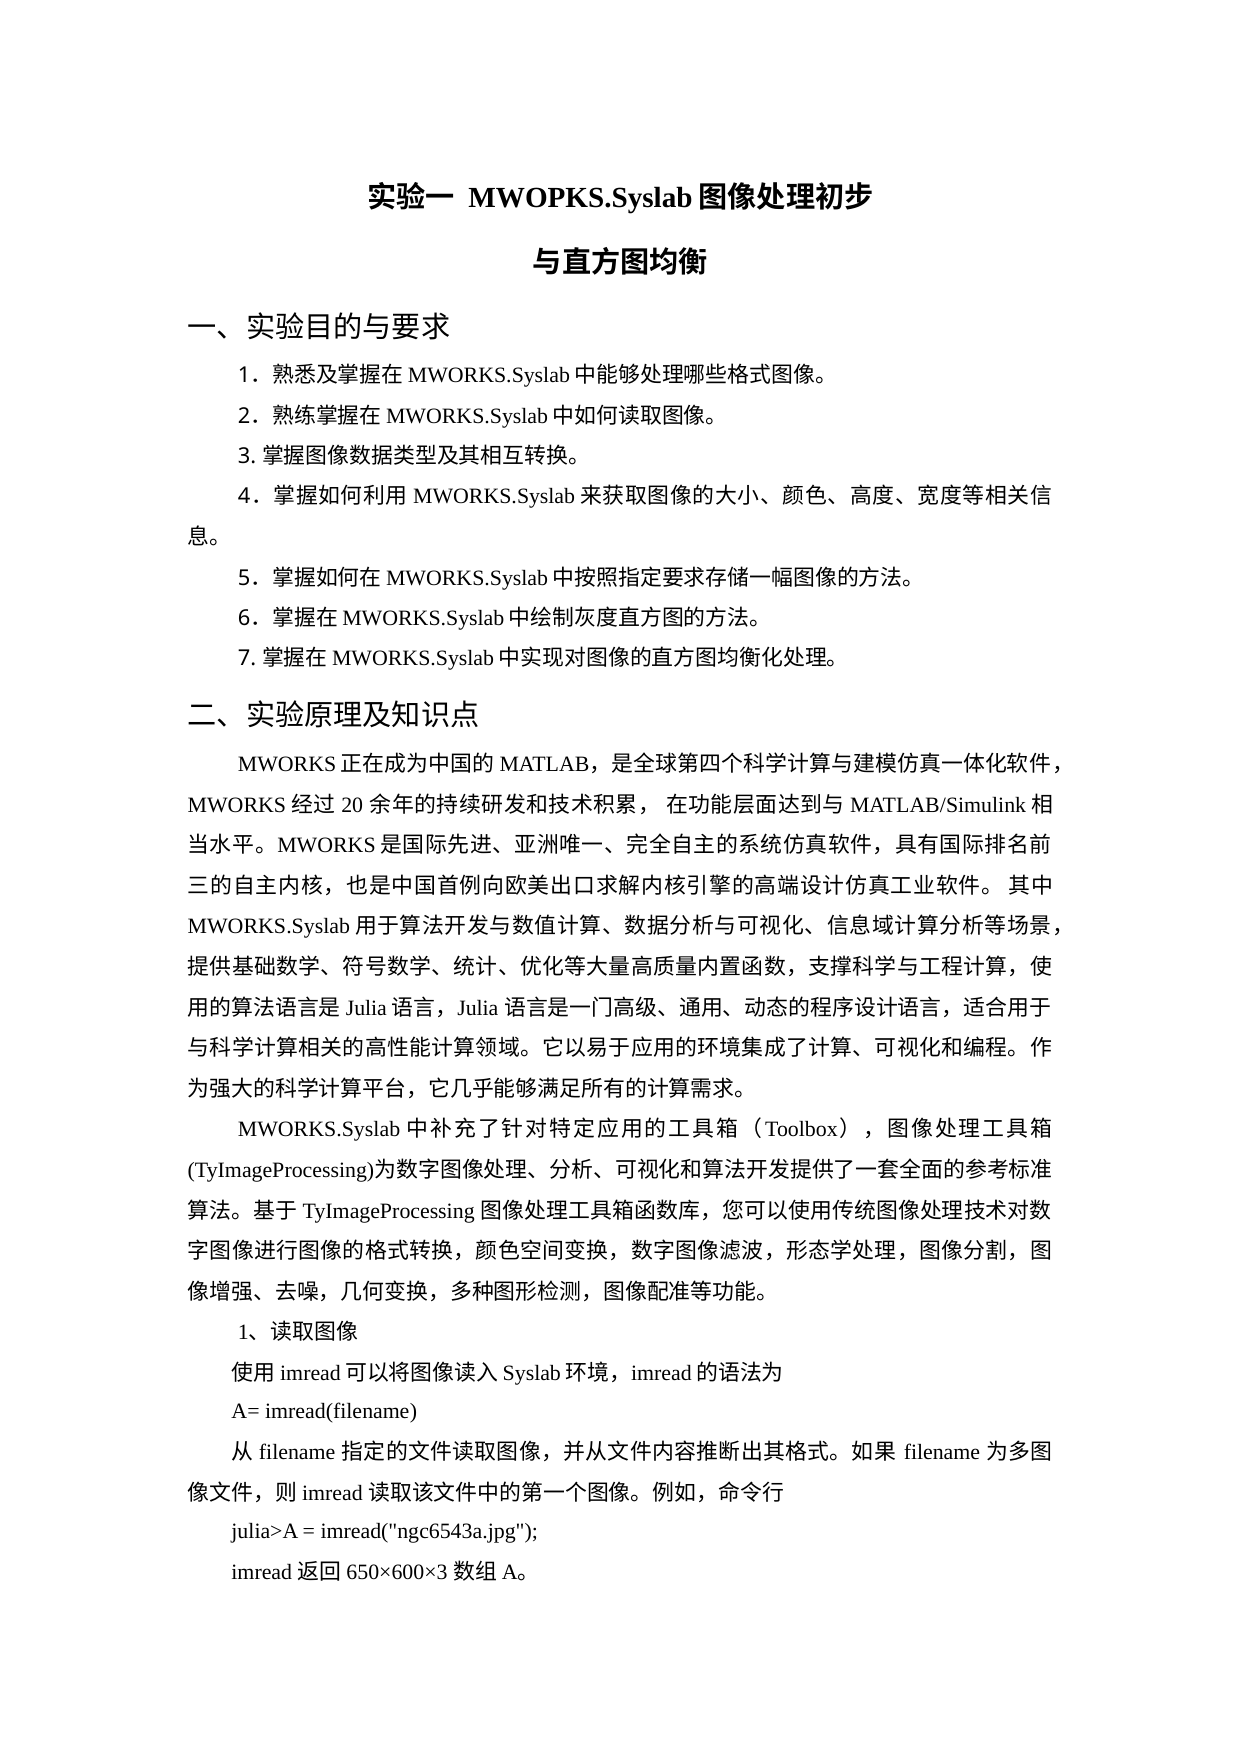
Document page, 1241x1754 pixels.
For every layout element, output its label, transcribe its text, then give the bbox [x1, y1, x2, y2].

text 二、实验原理及知识点 [187, 681, 1053, 746]
list julia>A = imread("ngc6543a.jpg"); [187, 1514, 1053, 1547]
list A= imread(filename) [187, 1395, 1053, 1427]
text 一、实验目的与要求 [187, 292, 1053, 357]
list 使用 imread可以将图像读入Syslab环境，imread的语法为 [187, 1354, 1053, 1387]
list imread 返回 650×600×3 数组 A。 [187, 1553, 1053, 1586]
text 6．掌握在MWORKS.Syslab中绘制灰度直方图的方法。 [187, 600, 1053, 632]
text MWORKS.Syslab中补充了针对特定应用的工具箱（Toolbox），图像处理工具箱(TyImageProcessing)为数字图像处理、分析、可视化和算法开发提供了一套全面的参考标准算法。基于 TyImageProcessing 图像处理工具箱函数库，您可以使用传统图像处理技术对数字图像进行图像的格式转换，颜色空间变换，数字图像滤波，形态学处理，图像分割，图像增强、去噪，几何变换，多种图形检测，图像配准等功能。 [187, 1111, 1053, 1306]
text 2．熟练掌握在MWORKS.Syslab中如何读取图像。 [187, 397, 1053, 430]
text 5．掌握如何在MWORKS.Syslab中按照指定要求存储一幅图像的方法。 [187, 559, 1053, 592]
list 读取图像 [187, 1314, 1053, 1346]
text 3. 掌握图像数据类型及其相互转换。 [187, 438, 1053, 470]
text 1．熟悉及掌握在MWORKS.Syslab中能够处理哪些格式图像。 [187, 357, 1053, 389]
text MWORKS正在成为中国的MATLAB，是全球第四个科学计算与建模仿真一体化软件，MWORKS经过 20 余年的持续研发和技术积累， 在功能层面达到与MATLAB/Simulink相当水平。MWORKS是国际先进、亚洲唯一、完全自主的系统仿真软件，具有国际排名前三的自主内核，也是中国首例向欧美出口求解内核引擎的高端设计仿真工业软件。其中MWORKS.Syslab用于算法开发与数值计算、数据分析与可视化、信息域计算分析等场景，提供基础数学、符号数学、统计、优化等大量高质量内置函数，支撑科学与工程计算，使用的算法语言是Julia语言，Julia 语言是一门高级、通用、动态的程序设计语言，适合用于与科学计算相关的高性能计算领域。它以易于应用的环境集成了计算、可视化和编程。作为强大的科学计算平台，它几乎能够满足所有的计算需求。 [187, 746, 1053, 1103]
list 从 filename 指定的文件读取图像，并从文件内容推断出其格式。如果 filename 为多图像文件，则 imread 读取该文件中的第一个图像。例如，命令行 [187, 1433, 1053, 1507]
text 4．掌握如何利用MWORKS.Syslab来获取图像的大小、颜色、高度、宽度等相关信息。 [187, 478, 1053, 551]
text 实验一 MWOPKS.Syslab图像处理初步 [187, 162, 1053, 227]
text 与直方图均衡 [187, 227, 1053, 292]
text 7. 掌握在MWORKS.Syslab中实现对图像的直方图均衡化处理。 [187, 640, 1053, 673]
